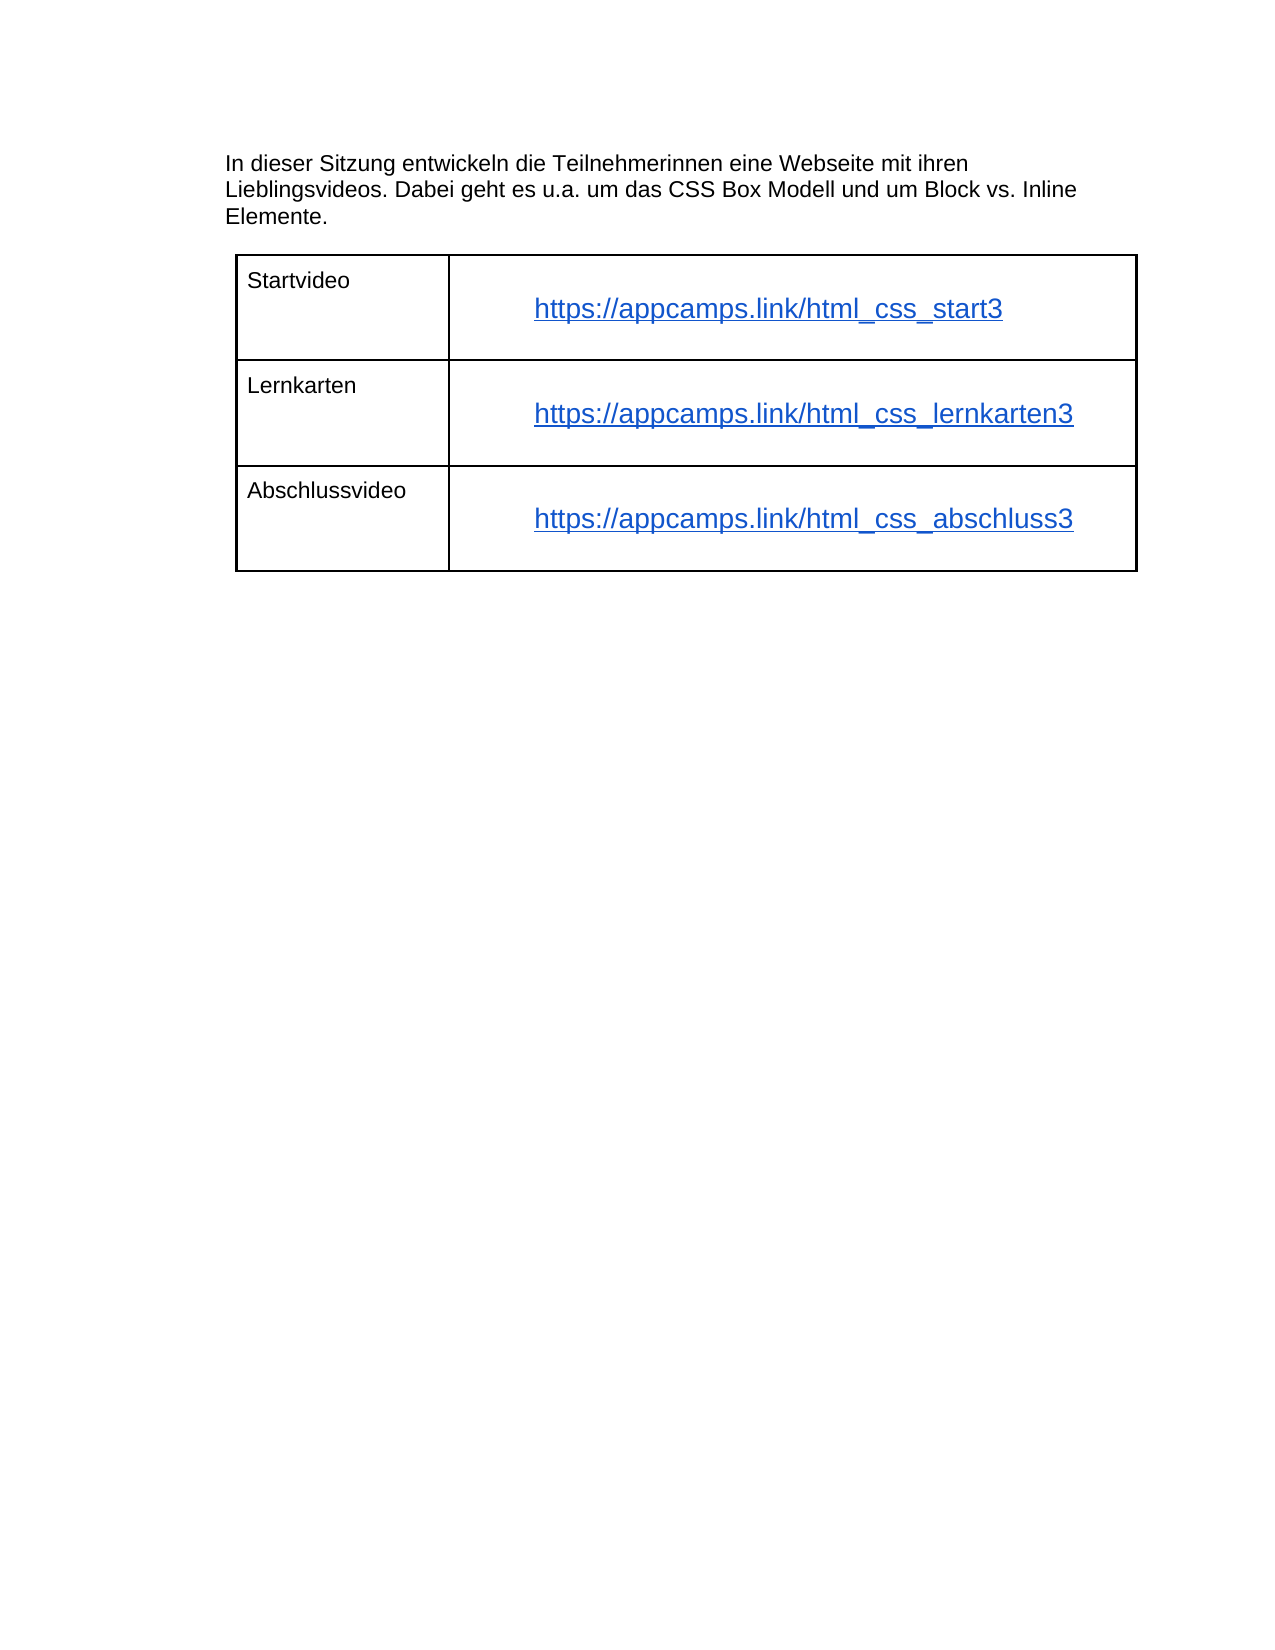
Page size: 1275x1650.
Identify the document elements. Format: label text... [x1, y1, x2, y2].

text In dieser Sitzung entwickeln die Teilnehmerinnen eine Webseite mit ihren Lieblingsvideos. Dabei geht es u.a. um das CSS Box Modell und um Block vs. Inline Elemente. [225, 150, 1125, 229]
table_header https://appcamps.link/html_css_start3 [450, 256, 1135, 359]
table_header Startvideo [238, 256, 448, 359]
table_cell https://appcamps.link/html_css_abschluss3 [450, 467, 1135, 570]
table_cell Lernkarten [238, 361, 448, 465]
table_cell https://appcamps.link/html_css_lernkarten3 [450, 361, 1135, 465]
table_cell Abschlussvideo [238, 467, 448, 570]
